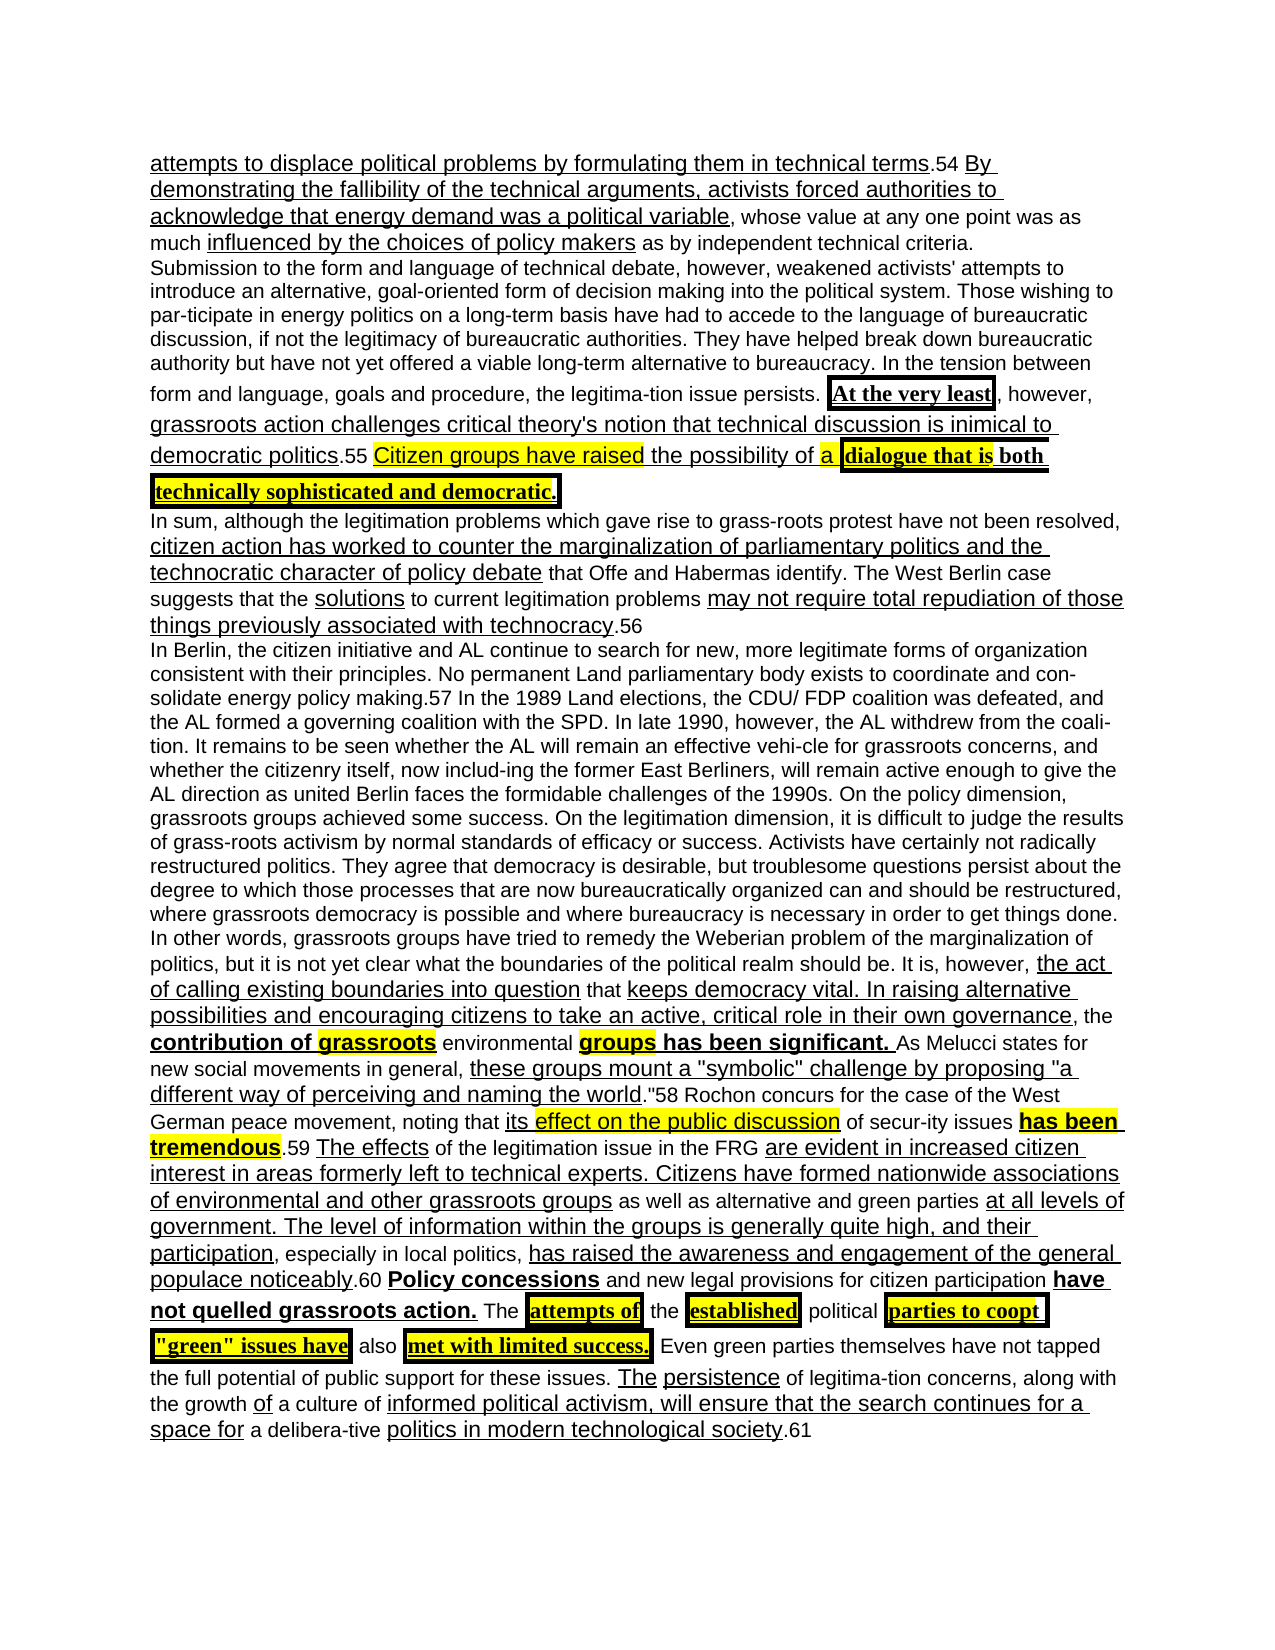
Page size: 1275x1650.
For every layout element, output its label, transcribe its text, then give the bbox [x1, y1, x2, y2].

text In sum, although the legitimation problems which gave rise to grass-roots protest have not been resolved, citizen action has worked to counter the marginalization of parliamentary politics and the technocratic character of policy debate that Offe and Habermas identify. The West Berlin case suggests that the solutions to current legitimation problems may not require total repudiation of those things previously associated with technocracy.56 [150, 509, 1125, 638]
text In Berlin, the citizen initiative and AL continue to search for new, more legitimate forms of organization consistent with their principles. No permanent Land parliamentary body exists to coordinate and con-solidate energy policy making.57 In the 1989 Land elections, the CDU/ FDP coalition was defeated, and the AL formed a governing coalition with the SPD. In late 1990, however, the AL withdrew from the coali-tion. It remains to be seen whether the AL will remain an effective vehi-cle for grassroots concerns, and whether the citizenry itself, now includ-ing the former East Berliners, will remain active enough to give the AL direction as united Berlin faces the formidable challenges of the 1990s. On the policy dimension, grassroots groups achieved some success. On the legitimation dimension, it is difficult to judge the results of grass-roots activism by normal standards of efficacy or success. Activists have certainly not radically restructured politics. They agree that democracy is desirable, but troublesome questions persist about the degree to which those processes that are now bureaucratically organized can and should be restructured, where grassroots democracy is possible and where bureaucracy is necessary in order to get things done. In other words, grassroots groups have tried to remedy the Weberian problem of the marginalization of politics, but it is not yet clear what the boundaries of the political realm should be. It is, however, the act of calling existing boundaries into question that keeps democracy vital. In raising alternative possibilities and encouraging citizens to take an active, critical role in their own governance, the contribution of grassroots environmental groups has been significant. As Melucci states for new social movements in general, these groups mount a "symbolic" challenge by proposing "a different way of perceiving and naming the world."58 Rochon concurs for the case of the West German peace movement, noting that its effect on the public discussion of secur-ity issues has been tremendous.59 The effects of the legitimation issue in the FRG are evident in increased citizen interest in areas formerly left to technical experts. Citizens have formed nationwide associations of environmental and other grassroots groups as well as alternative and green parties at all levels of government. The level of information within the groups is generally quite high, and their participation, especially in local politics, has raised the awareness and engagement of the general populace noticeably.60 Policy concessions and new legal provisions for citizen participation have not quelled grassroots action. The attempts of the established political parties to coopt "green" issues have also met with limited success. Even green parties themselves have not tapped the full potential of public support for these issues. The persistence of legitima-tion concerns, along with the growth of a culture of informed political activism, will ensure that the search continues for a space for a delibera-tive politics in modern technological society.61 [150, 638, 1125, 1443]
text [150, 150, 1125, 255]
text Submission to the form and language of technical debate, however, weakened activists' attempts to introduce an alternative, goal-oriented form of decision making into the political system. Those wishing to par-ticipate in energy politics on a long-term basis have had to accede to the language of bureaucratic discussion, if not the legitimacy of bureaucratic authorities. They have helped break down bureaucratic authority but have not yet offered a viable long-term alternative to bureaucracy. In the tension between form and language, goals and procedure, the legitima-tion issue persists. At the very least, however, grassroots action challenges critical theory's notion that technical discussion is inimical to democratic politics.55 Citizen groups have raised the possibility of a dialogue that is both technically sophisticated and democratic. [150, 255, 1125, 509]
